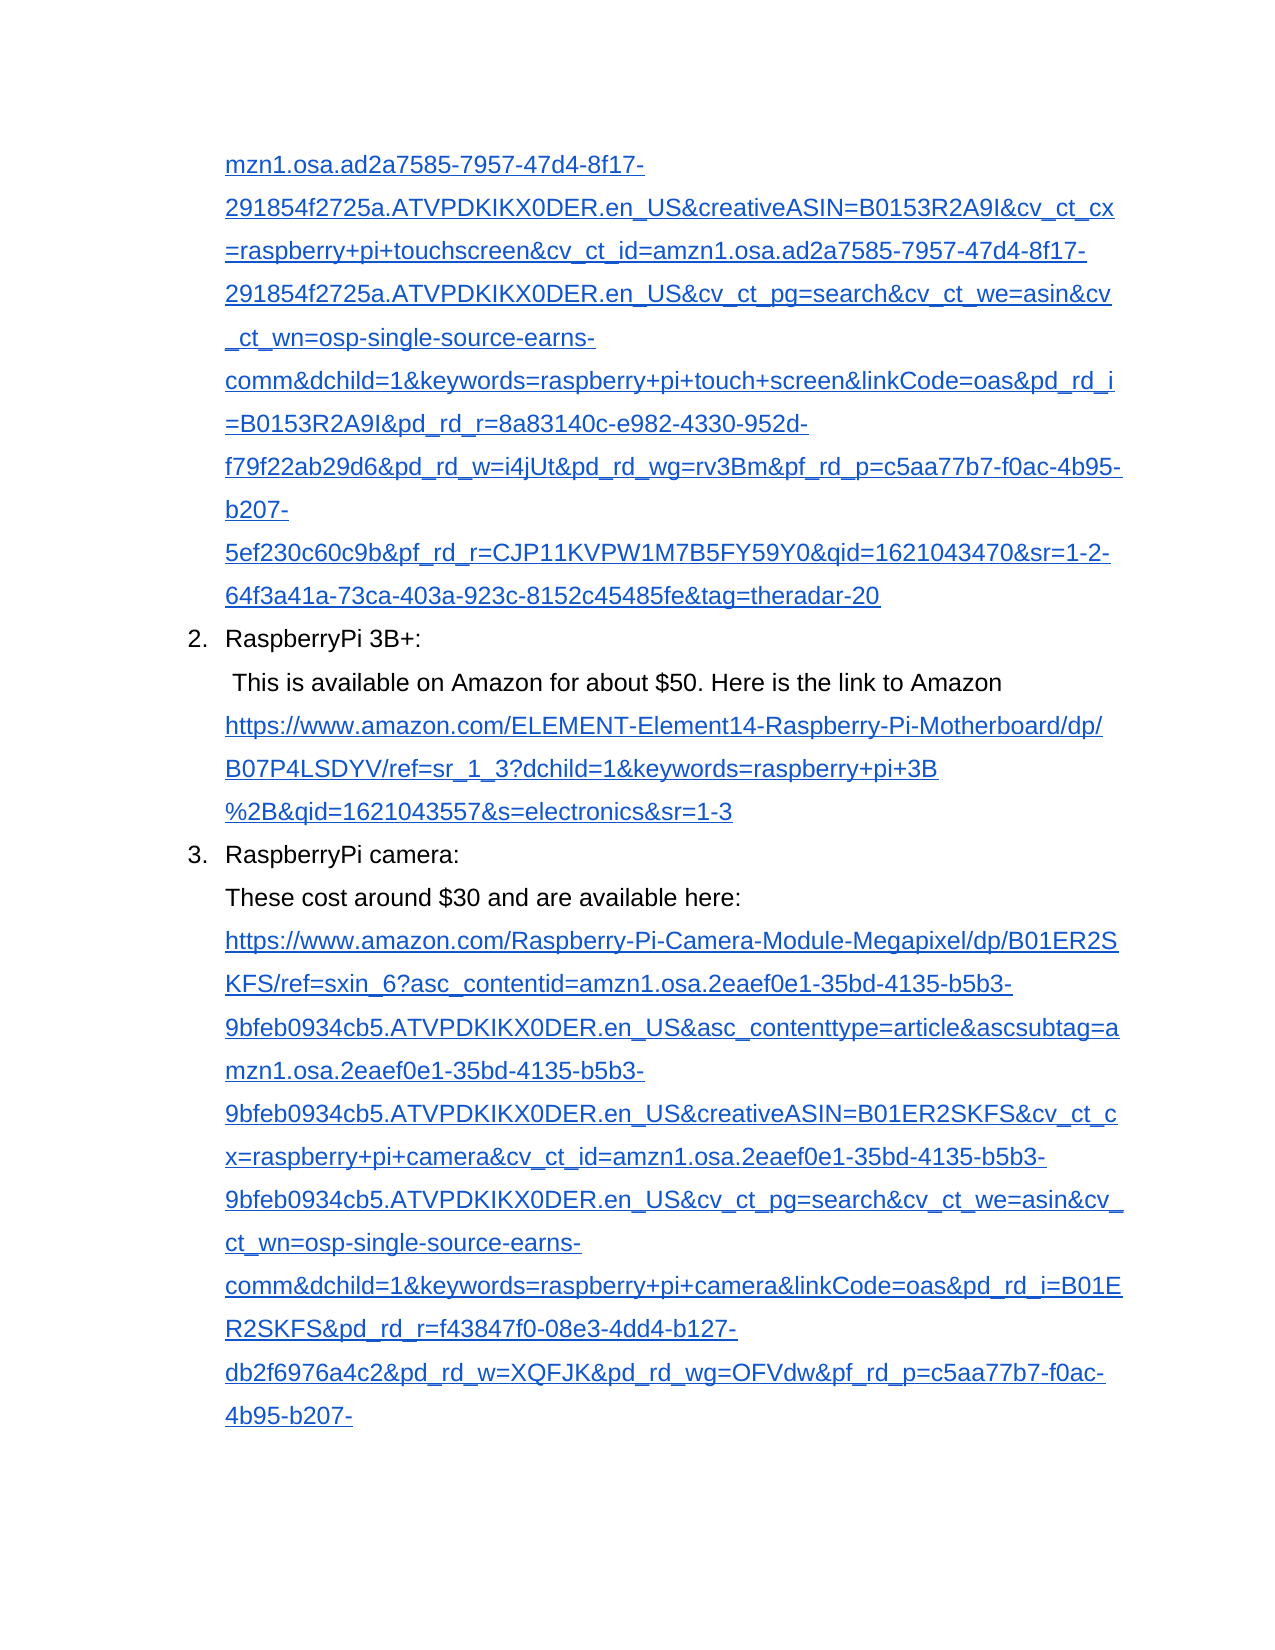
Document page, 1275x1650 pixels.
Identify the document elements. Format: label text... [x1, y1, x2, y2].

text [225, 883, 1125, 1429]
list RaspberryPi 3B+: [187, 624, 1125, 653]
text This is available on Amazon for about $50. Here is the link to Amazon https://www.amazon.com/ELEMENT-Element14-Raspberry-Pi-Motherboard/dp/B07P4LSDYV/ref=sr_1_3?dchild=1&keywords=raspberry+pi+3B%2B&qid=1621043557&s=electronics&sr=1-3 [225, 667, 1125, 826]
list RaspberryPi camera: [187, 840, 1125, 869]
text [225, 150, 1125, 610]
